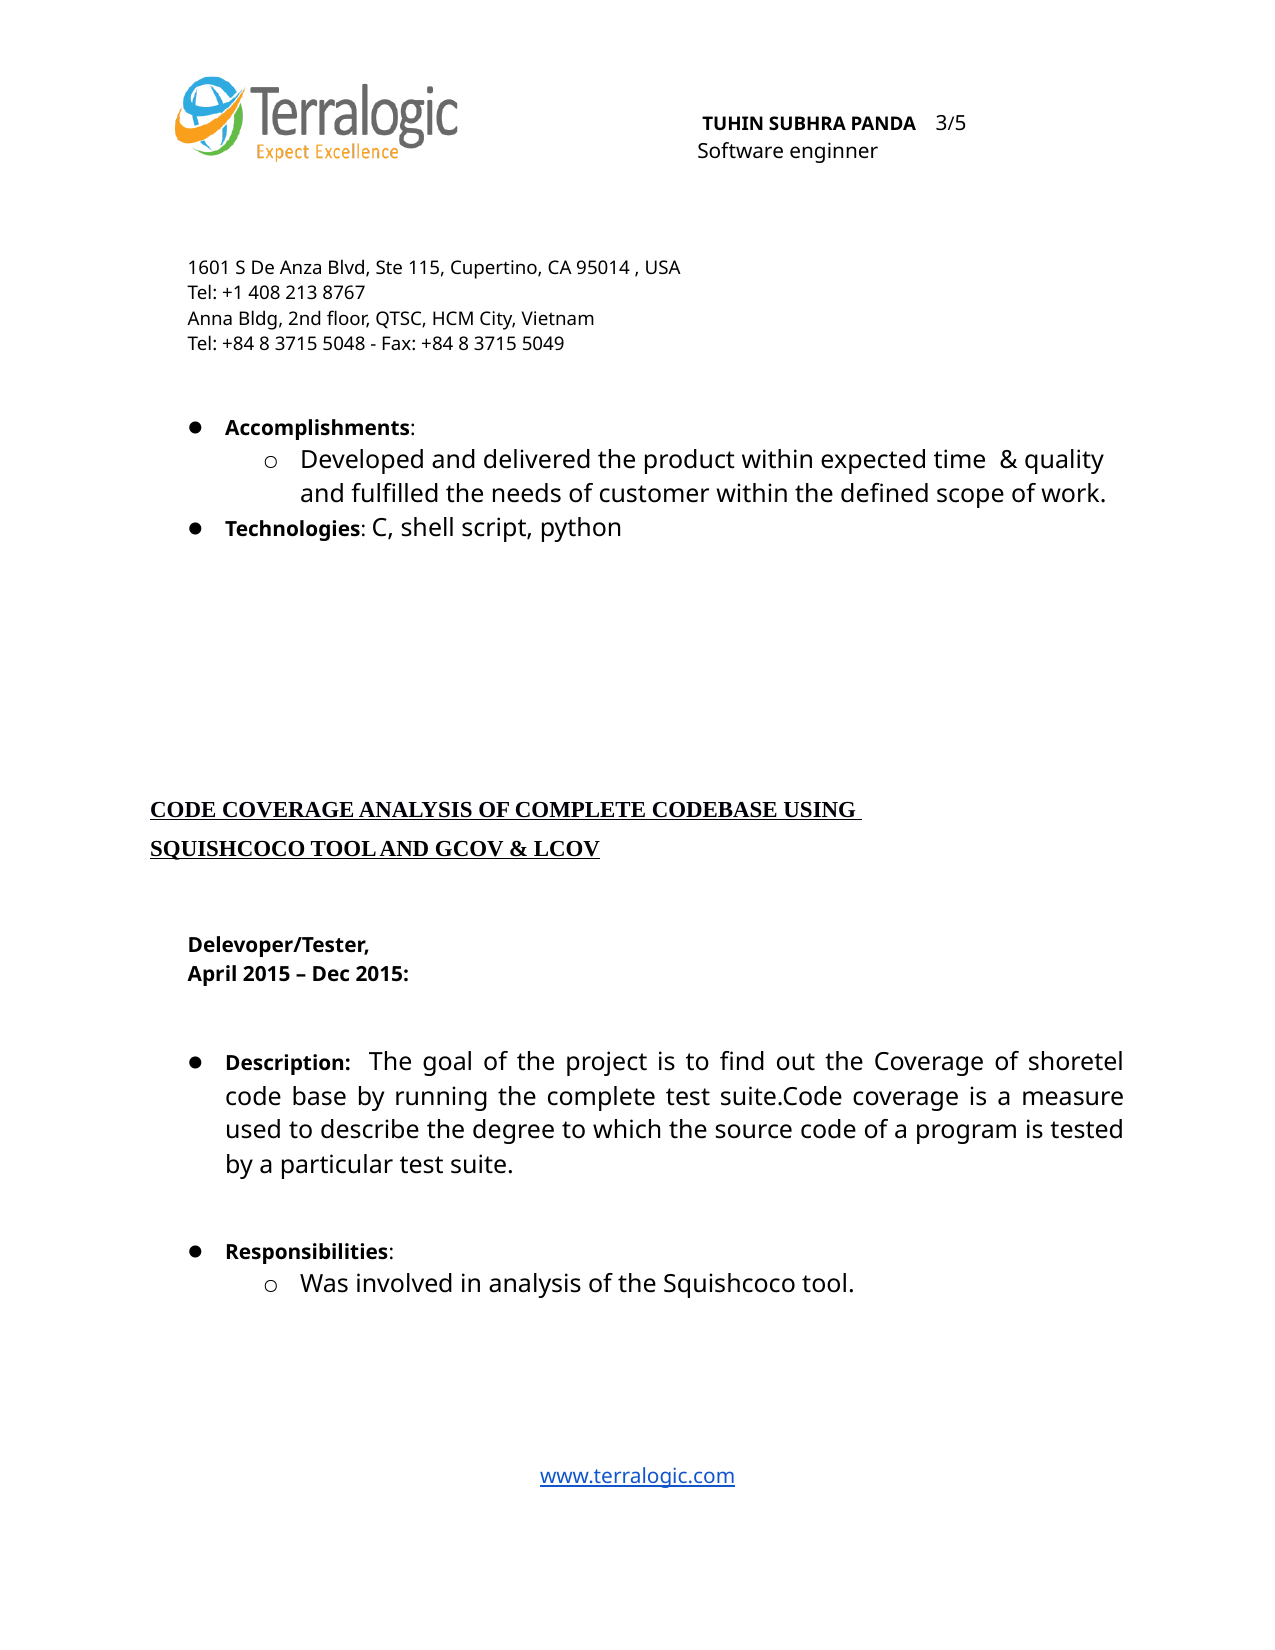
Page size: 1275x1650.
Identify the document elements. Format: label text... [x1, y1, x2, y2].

list Responsibilities: [187, 1237, 1125, 1266]
subtitle CODE COVERAGE ANALYSIS OF COMPLETE CODEBASE USING [150, 796, 1125, 822]
picture [173, 71, 460, 167]
list Description: The goal of the project is to find out the Coverage of shoretel code base by running the complete test suite.Code coverage is a measure used to describe the degree to which the source code of a program is tested by a particular test suite. [187, 1044, 1125, 1180]
list Accomplishments: [187, 413, 1125, 441]
text SQUISHCOCO TOOL AND GCOV & LCOV [150, 834, 1125, 861]
list Developed and delivered the product within expected time & quality and fulfilled the needs of customer within the defined scope of work. [262, 441, 1125, 509]
text April 2015 – Dec 2015: [187, 959, 1125, 987]
text Delevoper/Tester, [187, 930, 1125, 959]
list Technologies: C, shell script, python [187, 509, 1125, 543]
list Was involved in analysis of the Squishcoco tool. [262, 1266, 1125, 1300]
